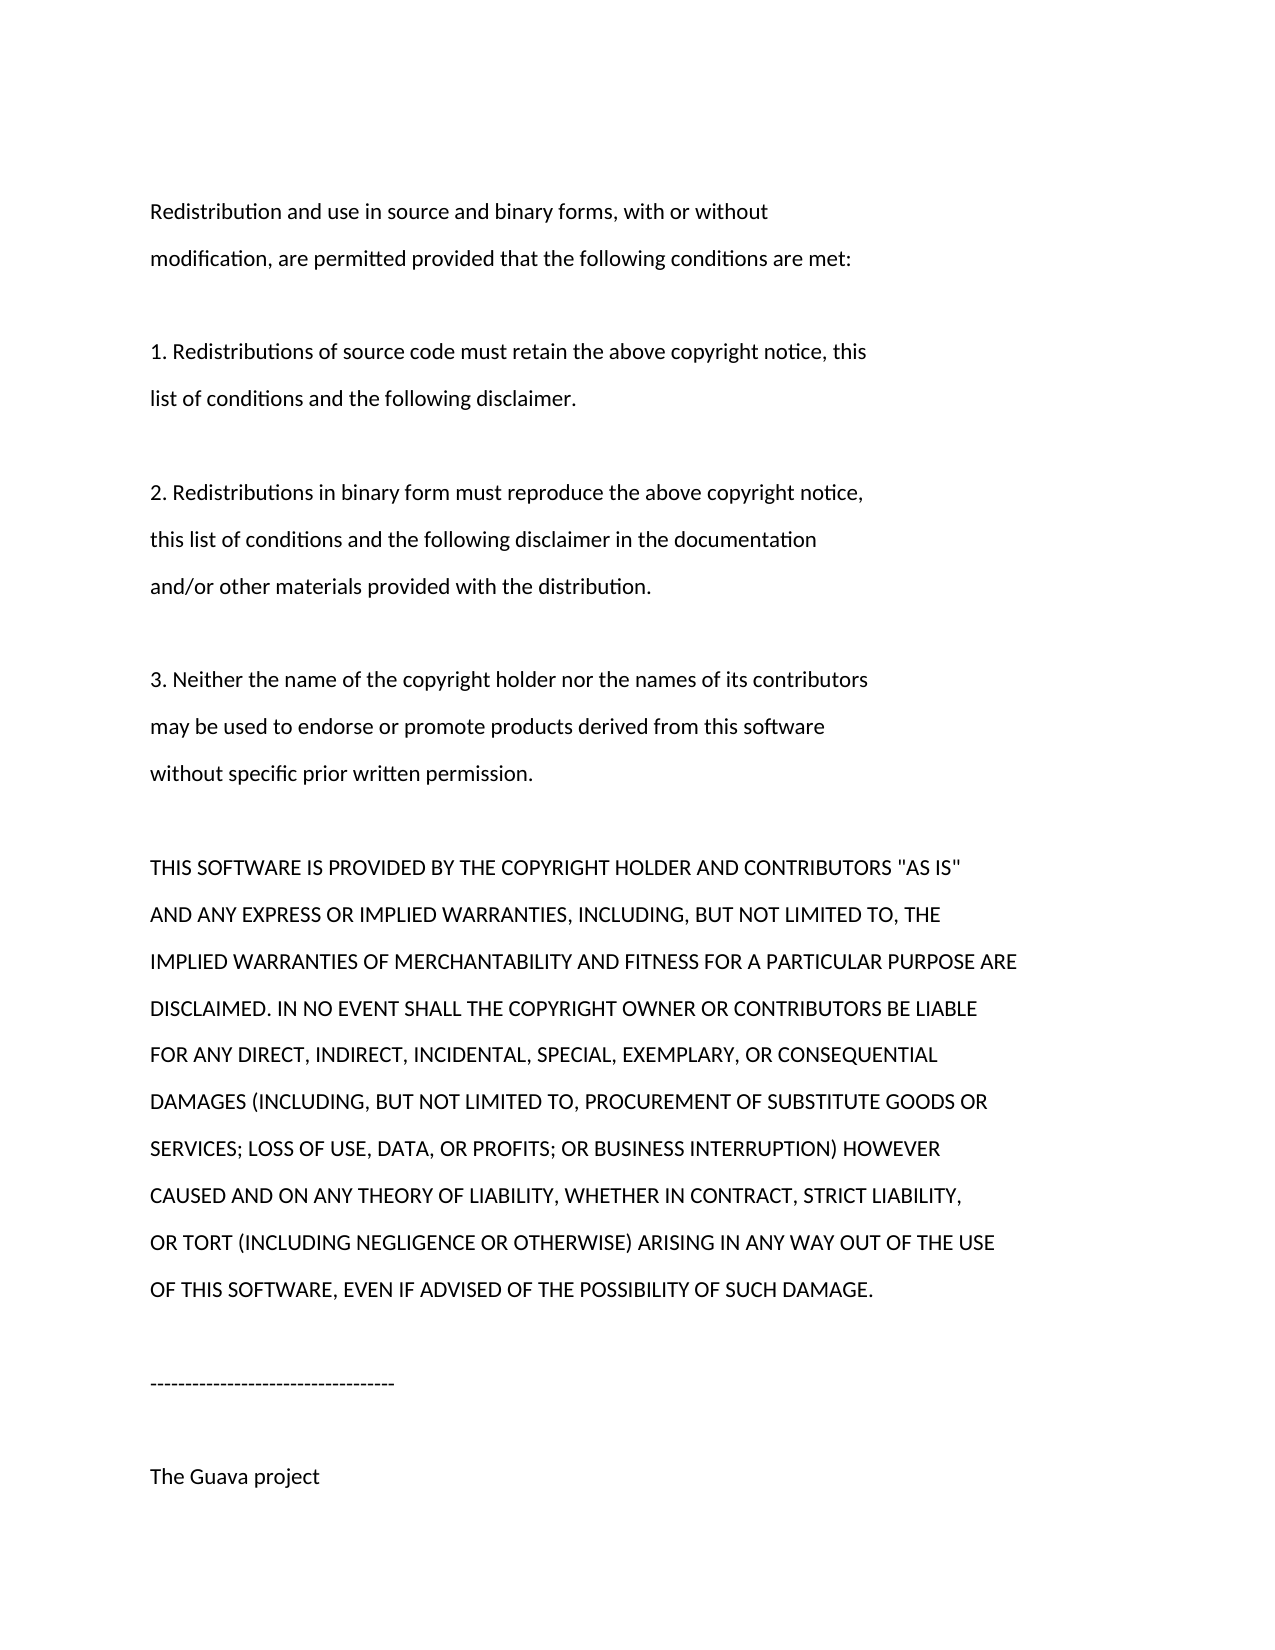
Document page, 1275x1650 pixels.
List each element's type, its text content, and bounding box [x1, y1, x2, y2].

text FOR ANY DIRECT, INDIRECT, INCIDENTAL, SPECIAL, EXEMPLARY, OR CONSEQUENTIAL [150, 1041, 1125, 1069]
text ----------------------------------- [150, 1369, 1125, 1397]
text this list of conditions and the following disclaimer in the documentation [150, 525, 1125, 553]
text SERVICES; LOSS OF USE, DATA, OR PROFITS; OR BUSINESS INTERRUPTION) HOWEVER [150, 1134, 1125, 1162]
text DISCLAIMED. IN NO EVENT SHALL THE COPYRIGHT OWNER OR CONTRIBUTORS BE LIABLE [150, 994, 1125, 1022]
text THIS SOFTWARE IS PROVIDED BY THE COPYRIGHT HOLDER AND CONTRIBUTORS "AS IS" [150, 853, 1125, 881]
text 3. Neither the name of the copyright holder nor the names of its contributors [150, 666, 1125, 694]
text and/or other materials provided with the distribution. [150, 572, 1125, 600]
text IMPLIED WARRANTIES OF MERCHANTABILITY AND FITNESS FOR A PARTICULAR PURPOSE ARE [150, 947, 1125, 975]
text OF THIS SOFTWARE, EVEN IF ADVISED OF THE POSSIBILITY OF SUCH DAMAGE. [150, 1275, 1125, 1303]
text OR TORT (INCLUDING NEGLIGENCE OR OTHERWISE) ARISING IN ANY WAY OUT OF THE USE [150, 1228, 1125, 1256]
text 1. Redistributions of source code must retain the above copyright notice, this [150, 337, 1125, 366]
text Redistribution and use in source and binary forms, with or without [150, 197, 1125, 225]
text list of conditions and the following disclaimer. [150, 384, 1125, 412]
text without specific prior written permission. [150, 759, 1125, 787]
text AND ANY EXPRESS OR IMPLIED WARRANTIES, INCLUDING, BUT NOT LIMITED TO, THE [150, 900, 1125, 928]
text modification, are permitted provided that the following conditions are met: [150, 244, 1125, 272]
text 2. Redistributions in binary form must reproduce the above copyright notice, [150, 478, 1125, 506]
text The Guava project [150, 1462, 1125, 1491]
text DAMAGES (INCLUDING, BUT NOT LIMITED TO, PROCUREMENT OF SUBSTITUTE GOODS OR [150, 1087, 1125, 1116]
text may be used to endorse or promote products derived from this software [150, 712, 1125, 741]
text CAUSED AND ON ANY THEORY OF LIABILITY, WHETHER IN CONTRACT, STRICT LIABILITY, [150, 1181, 1125, 1209]
